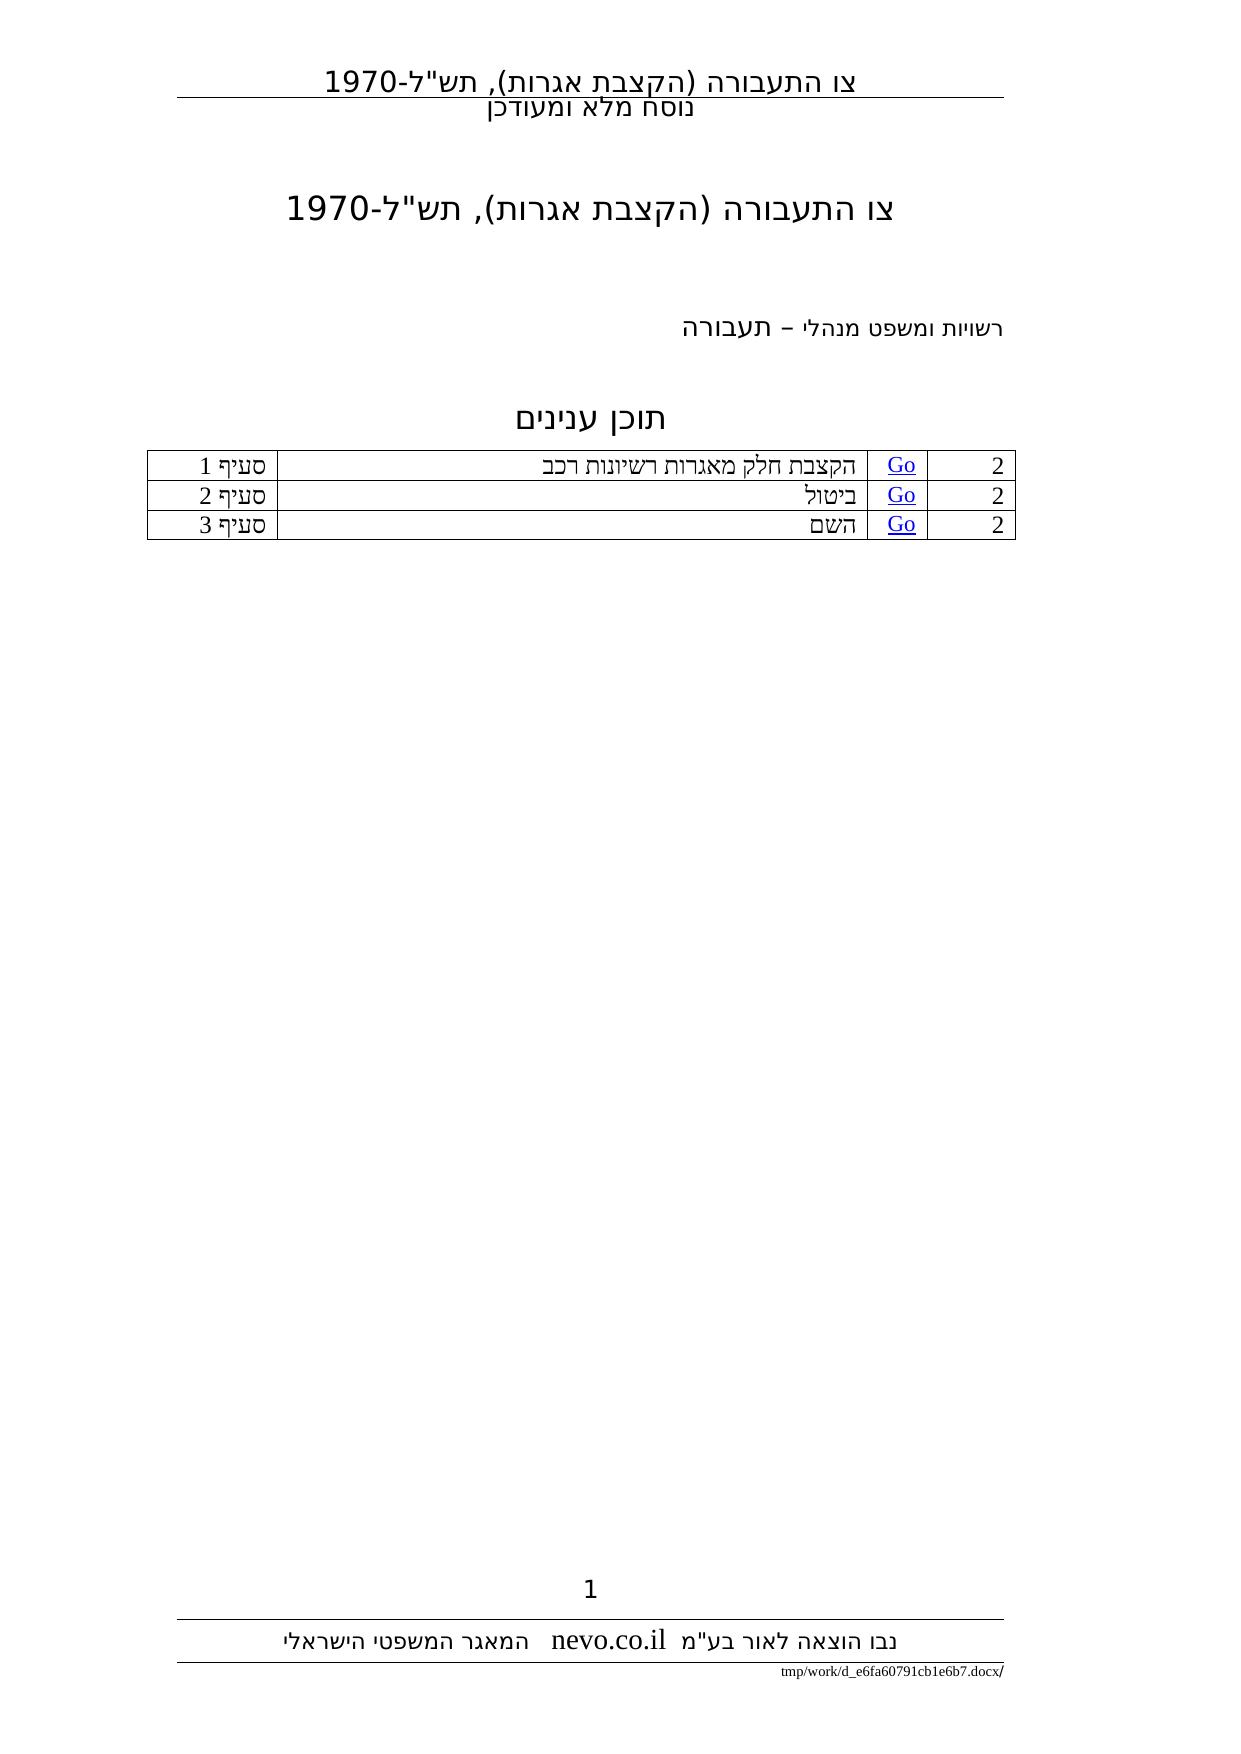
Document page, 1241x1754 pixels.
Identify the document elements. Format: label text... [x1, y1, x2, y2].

table_cell Go [868, 481, 927, 509]
table_cell 2 [928, 511, 1015, 539]
text צו התעבורה (הקצבת אגרות), תש"ל-1970 [177, 189, 1004, 228]
table_cell השם [278, 511, 867, 539]
table_header Go [868, 451, 927, 480]
table_cell 2 [928, 481, 1015, 509]
table_cell ביטול [278, 481, 867, 509]
table_cell סעיף 3 [148, 511, 277, 539]
text רשויות ומשפט מנהלי – תעבורה [59, 311, 1004, 342]
table_header הקצבת חלק מאגרות רשיונות רכב [278, 451, 867, 480]
table_header סעיף 1 [148, 451, 277, 480]
table_header 2 [928, 451, 1015, 480]
text תוכן ענינים [177, 398, 1004, 437]
table_cell Go [868, 511, 927, 539]
table_cell סעיף 2 [148, 481, 277, 509]
